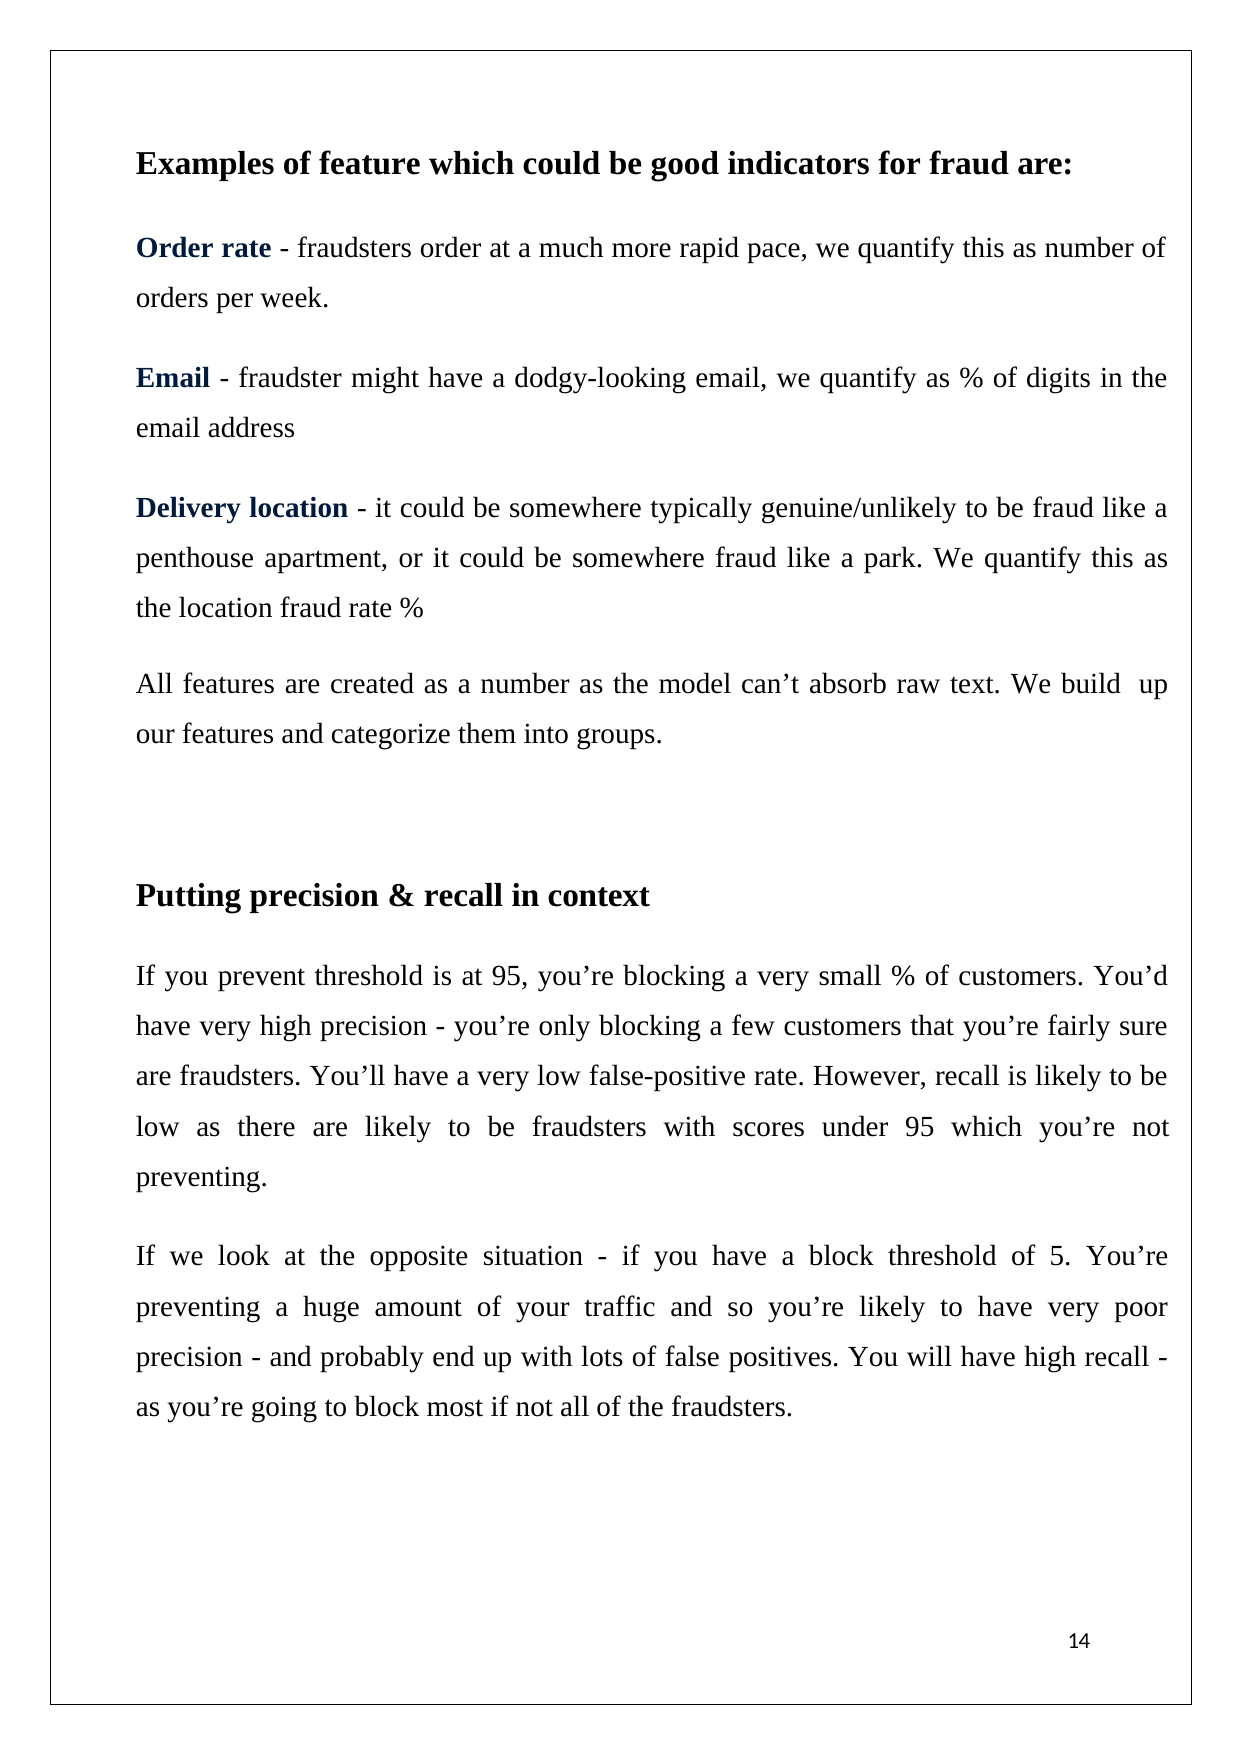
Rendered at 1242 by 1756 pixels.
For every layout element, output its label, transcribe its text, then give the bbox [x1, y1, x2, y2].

subtitle Examples of feature which could be good indicators for fraud are: [136, 143, 1183, 182]
text Email - fraudster might have a dodgy-looking email, we quantify as % of digits in the email address [136, 360, 1168, 444]
text If you prevent threshold is at 95, you’re blocking a very small % of customers. You’d have very high precision - you’re only blocking a few customers that you’re fairly sure are fraudsters. You’ll have a very low false-positive rate. However, recall is likely to be low as there are likely to be fraudsters with scores under 95 which you’re not preventing. [136, 958, 1169, 1192]
text Delivery location - it could be somewhere typically genuine/unlikely to be fraud like a penthouse apartment, or it could be somewhere fraud like a park. We quantify this as the location fraud rate % [136, 490, 1168, 624]
text If we look at the opposite situation - if you have a block threshold of 5. You’re preventing a huge amount of your traffic and so you’re likely to have very poor precision - and probably end up with lots of false positives. You will have high recall - as you’re going to block most if not all of the fraudsters. [136, 1238, 1169, 1423]
subtitle Putting precision & recall in context [136, 875, 1183, 913]
text Order rate - fraudsters order at a much more rapid pace, we quantify this as number of orders per week. [136, 230, 1168, 314]
text All features are created as a number as the model can’t absorb raw text. We build up our features and categorize them into groups. [136, 666, 1169, 750]
